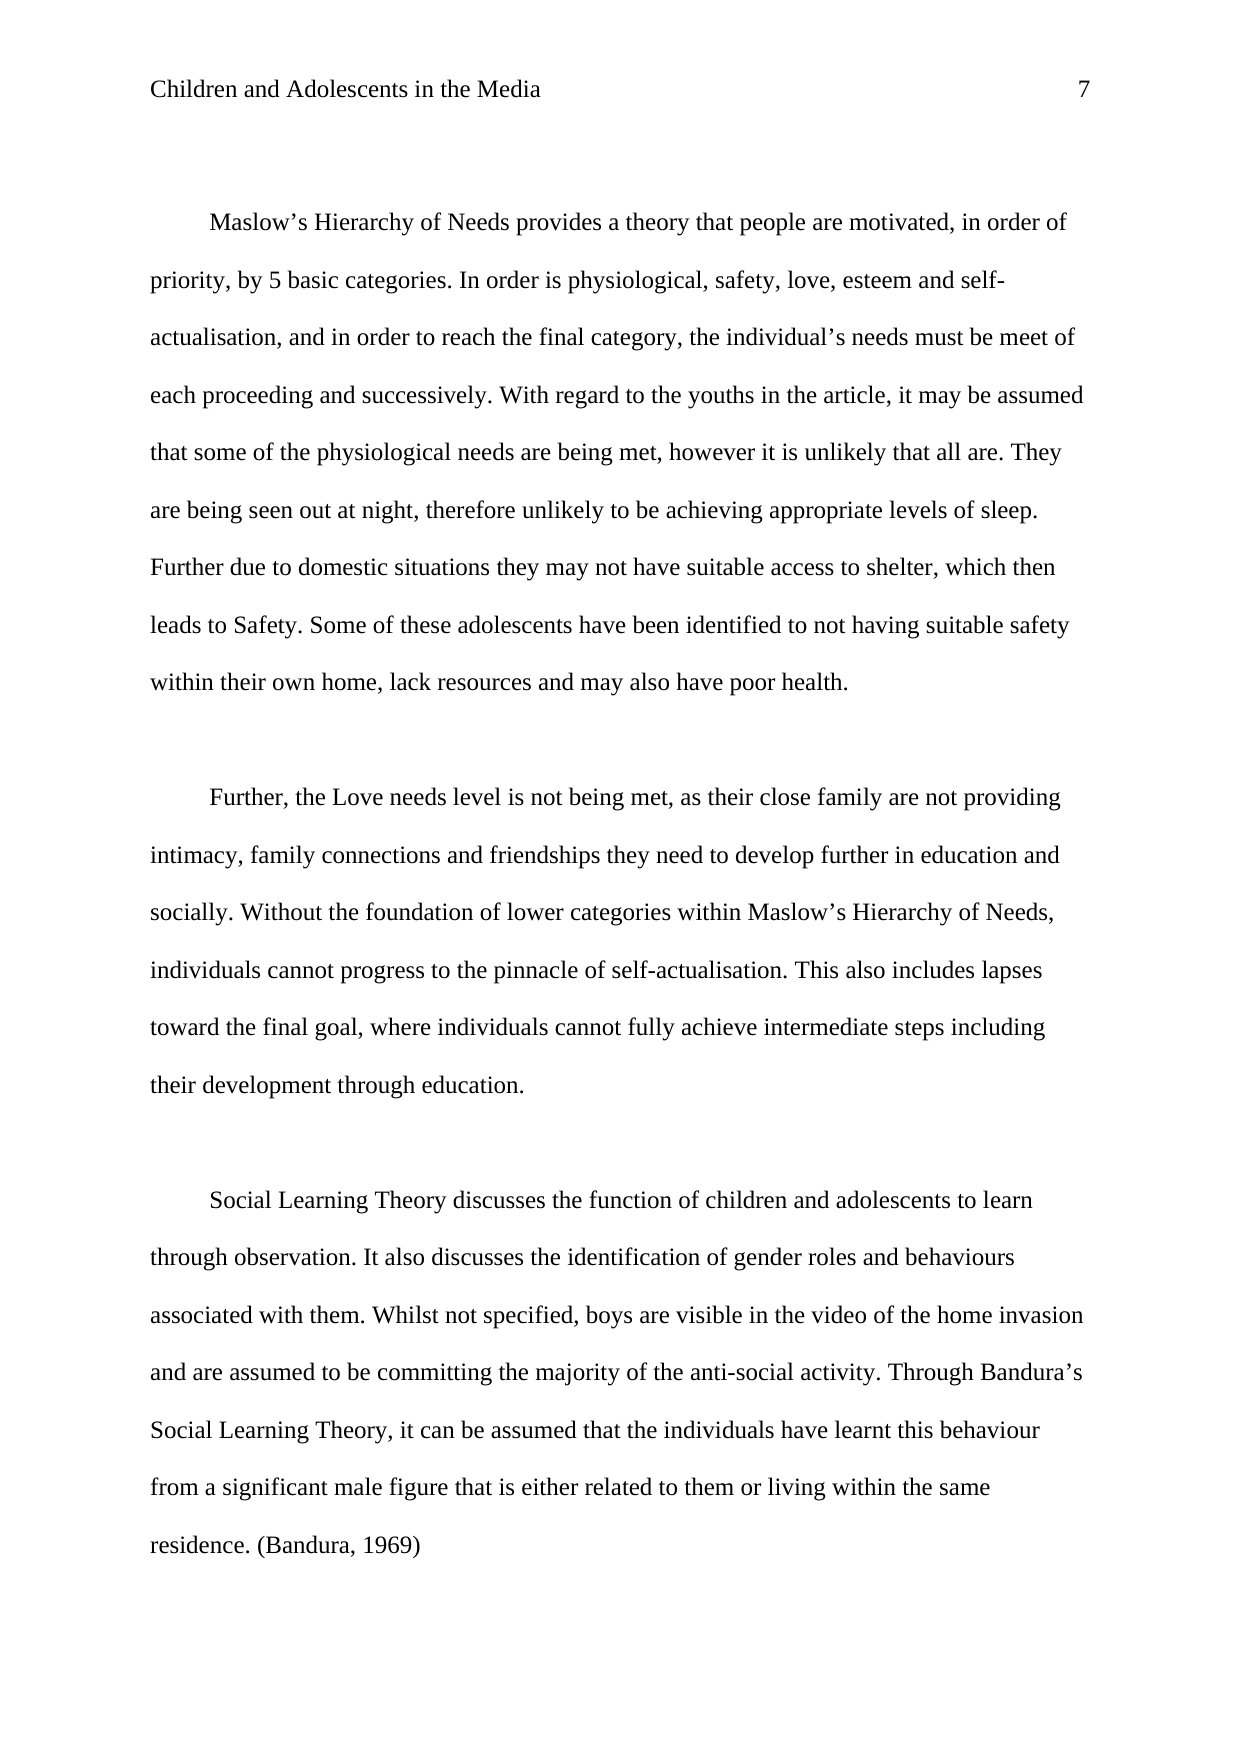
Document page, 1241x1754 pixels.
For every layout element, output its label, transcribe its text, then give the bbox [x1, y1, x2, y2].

text Social Learning Theory discusses the function of children and adolescents to learn through observation. It also discusses the identification of gender roles and behaviours associated with them. Whilst not specified, boys are visible in the video of the home invasion and are assumed to be committing the majority of the anti-social activity. Through Bandura’s Social Learning Theory, it can be assumed that the individuals have learnt this behaviour from a significant male figure that is either related to them or living within the same residence. (Bandura, 1969) [150, 1185, 1090, 1559]
text Maslow’s Hierarchy of Needs provides a theory that people are motivated, in order of priority, by 5 basic categories. In order is physiological, safety, love, esteem and self-actualisation, and in order to reach the final category, the individual’s needs must be meet of each proceeding and successively. With regard to the youths in the article, it may be assumed that some of the physiological needs are being met, however it is unlikely that all are. They are being seen out at night, therefore unlikely to be achieving appropriate levels of sleep. Further due to domestic situations they may not have suitable access to shelter, which then leads to Safety. Some of these adolescents have been identified to not having suitable safety within their own home, lack resources and may also have poor health. [150, 207, 1090, 696]
text Further, the Love needs level is not being met, as their close family are not providing intimacy, family connections and friendships they need to develop further in education and socially. Without the foundation of lower categories within Maslow’s Hierarchy of Needs, individuals cannot progress to the pinnacle of self-actualisation. This also includes lapses toward the final goal, where individuals cannot fully achieve intermediate steps including their development through education. [150, 782, 1090, 1099]
